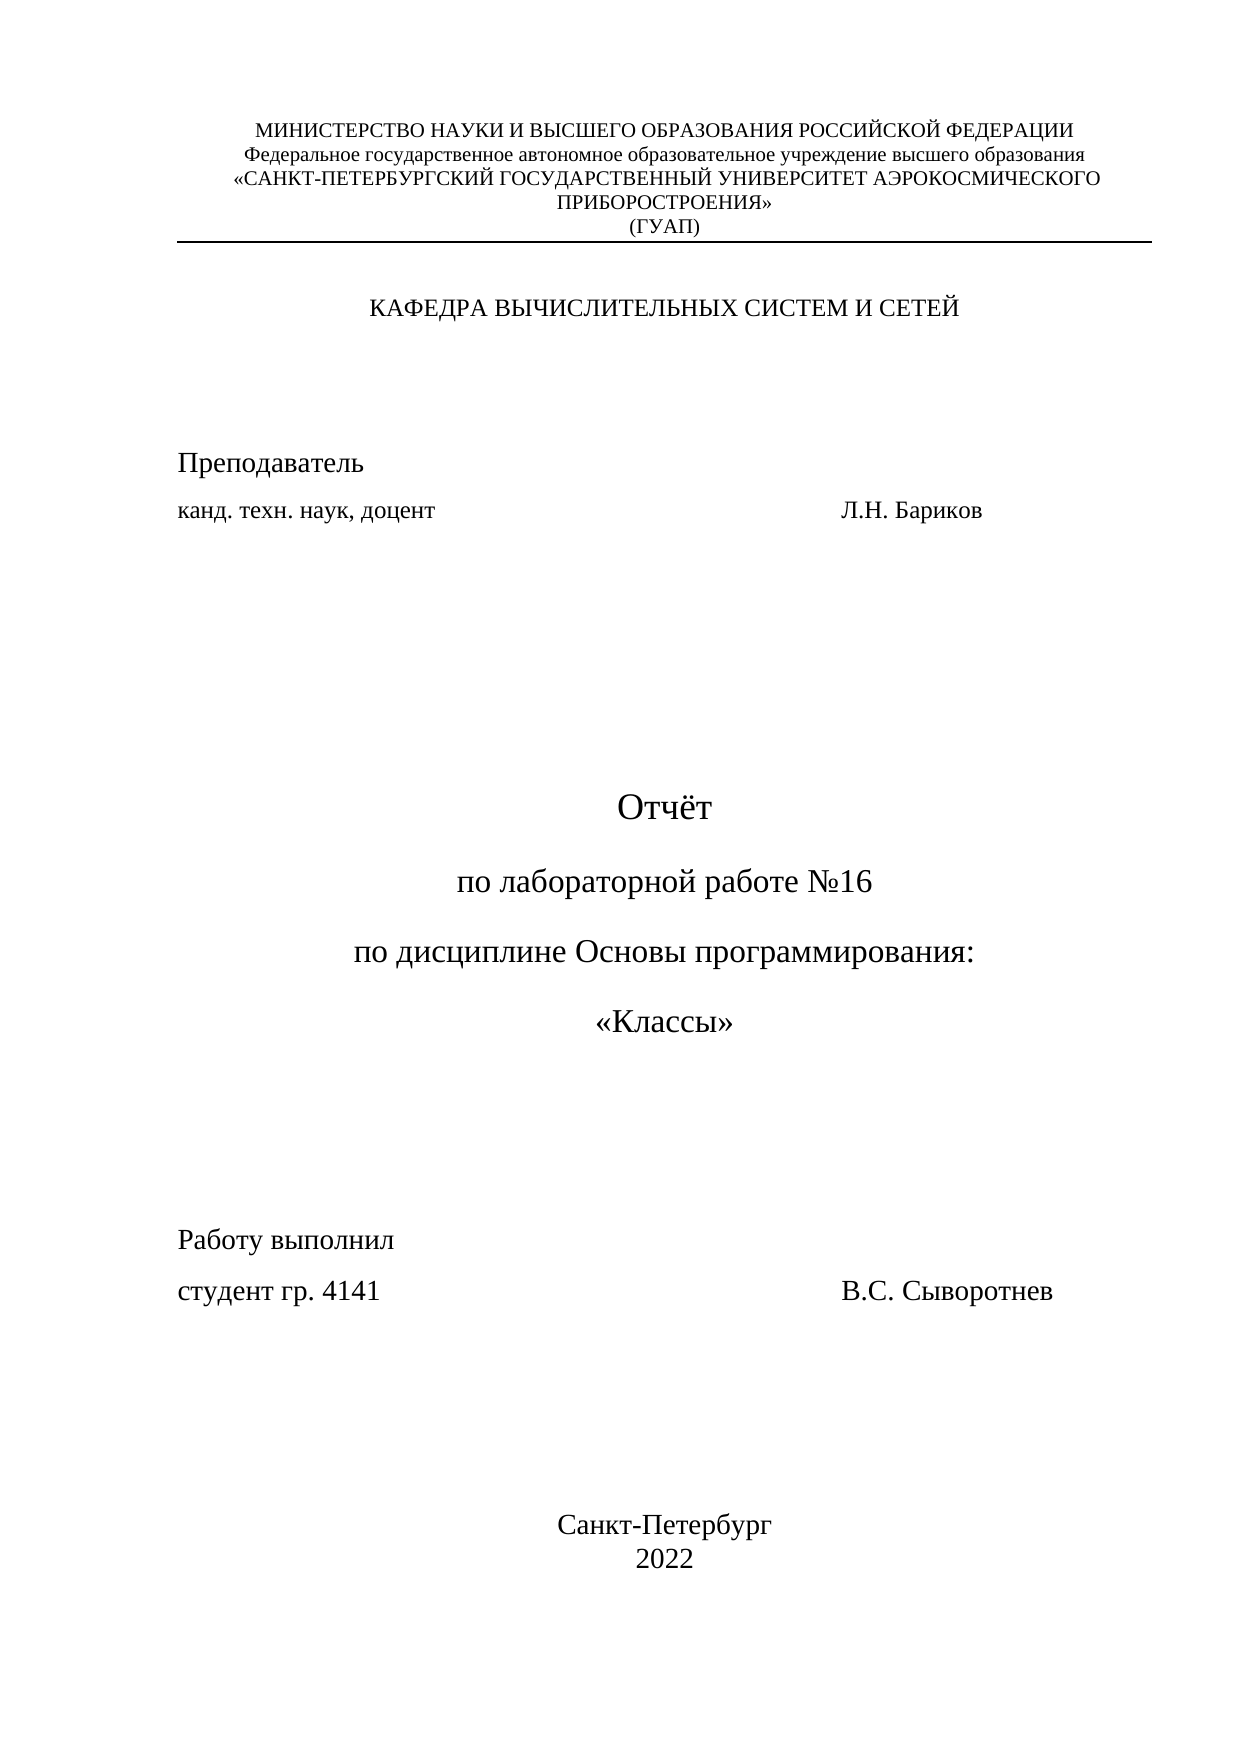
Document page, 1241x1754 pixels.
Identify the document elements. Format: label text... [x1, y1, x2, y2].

text МИНИСТЕРСТВО НАУКИ И ВЫСШЕГО ОБРАЗОВАНИЯ РОССИЙСКОЙ ФЕДЕРАЦИИ [177, 118, 1152, 142]
text студент гр. 4141 В.С. Сыворотнев [177, 1273, 1152, 1306]
text Отчёт [177, 784, 1152, 827]
text (ГУАП) [177, 214, 1152, 241]
text по лабораторной работе №16 [177, 861, 1152, 900]
text по дисциплине Основы программирования: [177, 931, 1152, 970]
text «САНКТ-ПЕТЕРБУРГСКИЙ ГОСУДАРСТВЕННЫЙ УНИВЕРСИТЕТ АЭРОКОСМИЧЕСКОГО ПРИБОРОСТРОЕНИЯ» [177, 166, 1152, 214]
text Санкт-Петербург [177, 1507, 1152, 1541]
text КАФЕДРА ВЫЧИСЛИТЕЛЬНЫХ СИСТЕМ И СЕТЕЙ [177, 293, 1152, 321]
text канд. техн. наук, доцент Л.Н. Бариков [177, 495, 1152, 524]
text 2022 [177, 1541, 1152, 1574]
text Преподаватель [177, 445, 1152, 479]
text «Классы» [177, 1001, 1152, 1040]
text Работу выполнил [177, 1222, 1152, 1256]
text Федеральное государственное автономное образовательное учреждение высшего образования [177, 142, 1152, 166]
